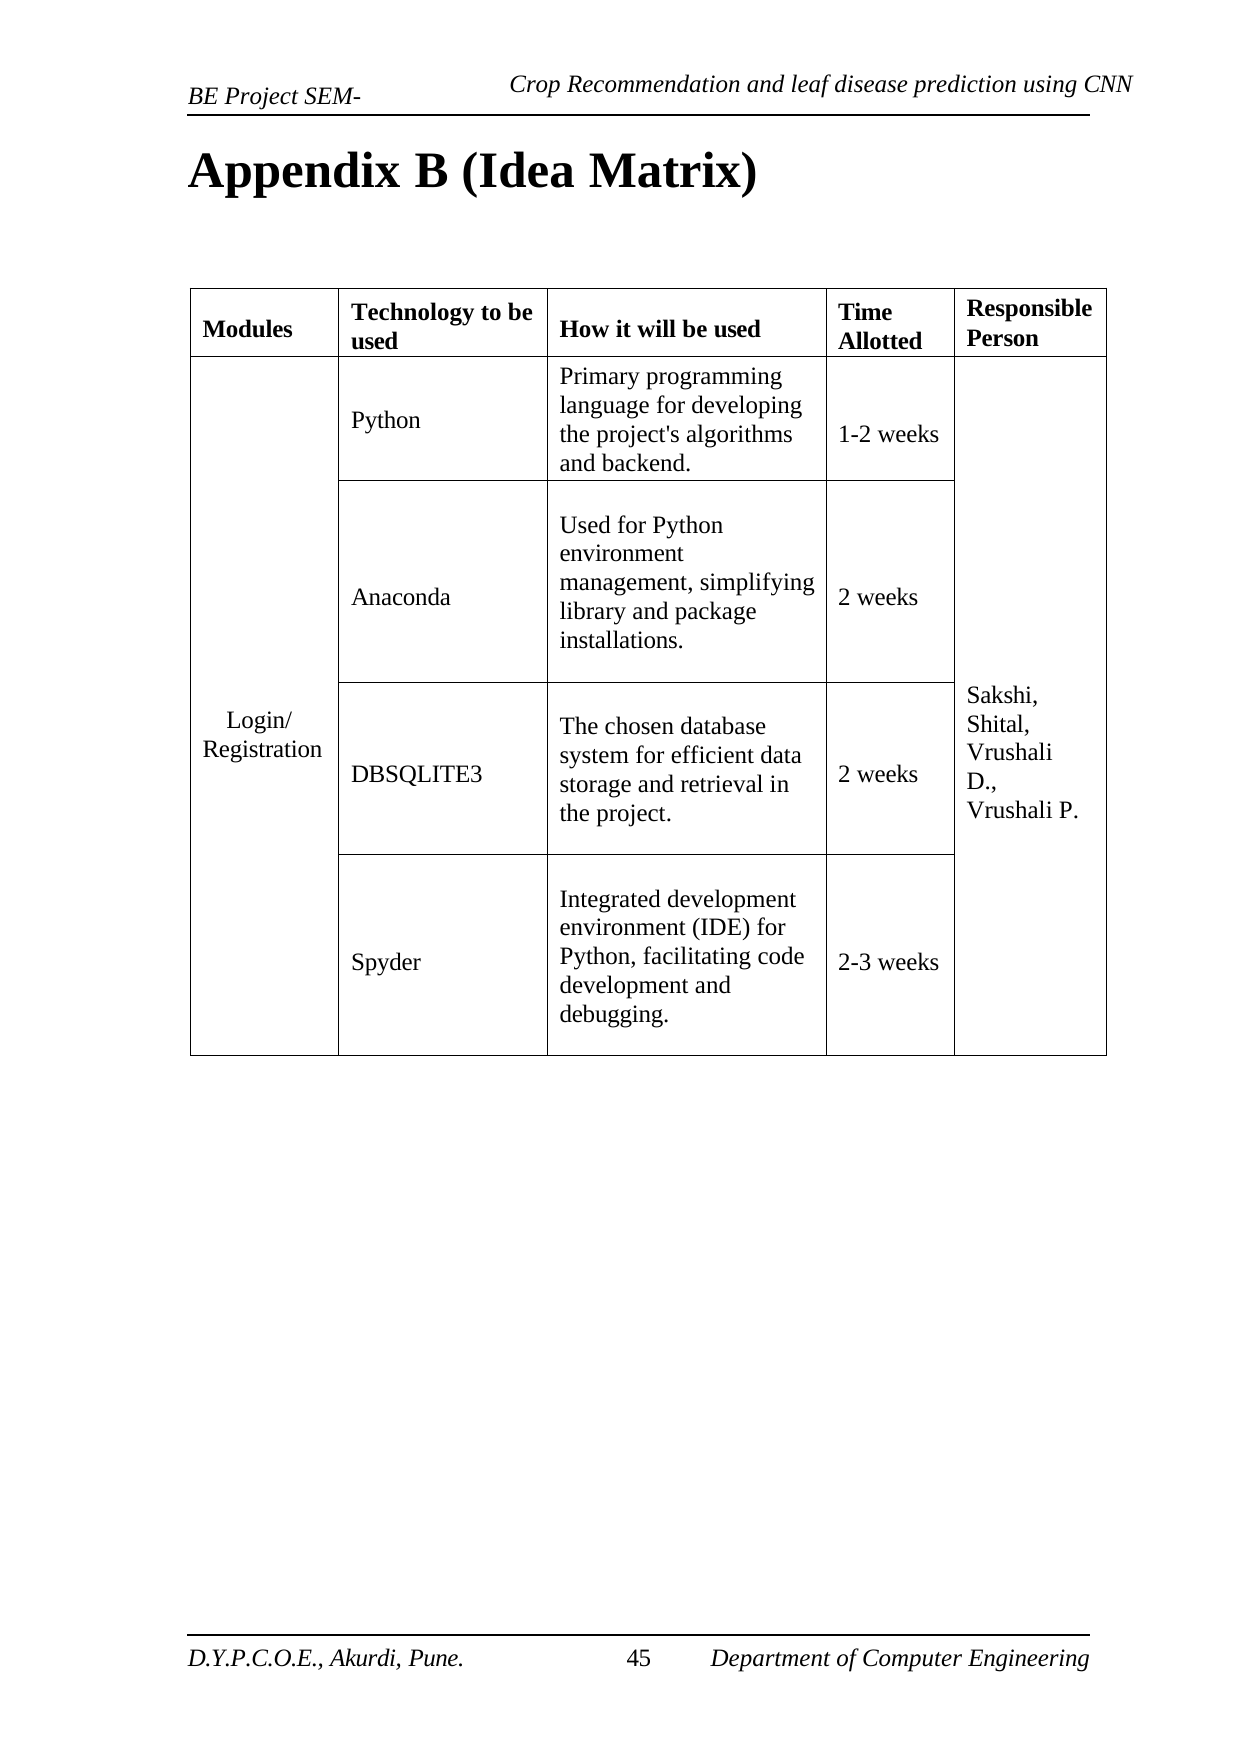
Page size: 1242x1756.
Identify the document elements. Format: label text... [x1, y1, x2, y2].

subtitle Appendix B (Idea Matrix) [187, 139, 1214, 198]
table_cell Anaconda [339, 481, 547, 682]
table_cell 2 weeks [827, 683, 954, 854]
table_cell Spyder [339, 855, 547, 1055]
table_cell Login/ Registration [191, 357, 338, 1055]
table_cell The chosen database system for efficient data storage and retrieval in the project. [548, 683, 826, 854]
table_header How it will be used [548, 289, 826, 356]
table_cell DBSQLITE3 [339, 683, 547, 854]
table_header Time Allotted [827, 289, 954, 356]
table_cell 2 weeks [827, 481, 954, 682]
table_cell 1-2 weeks [827, 357, 954, 480]
table_cell Primary programming language for developing the project's algorithms and backend. [548, 357, 826, 480]
table_cell Integrated development environment (IDE) for Python, facilitating code development and debugging. [548, 855, 826, 1055]
table_cell Sakshi, Shital, Vrushali D., Vrushali P. [955, 357, 1106, 1055]
table_cell Python [339, 357, 547, 480]
table_cell Used for Python environment management, simplifying library and package installations. [548, 481, 826, 682]
table_header Modules [191, 289, 338, 356]
table_header Technology to be used [339, 289, 547, 356]
table_cell 2-3 weeks [827, 855, 954, 1055]
table_header Responsible Person [955, 289, 1106, 356]
